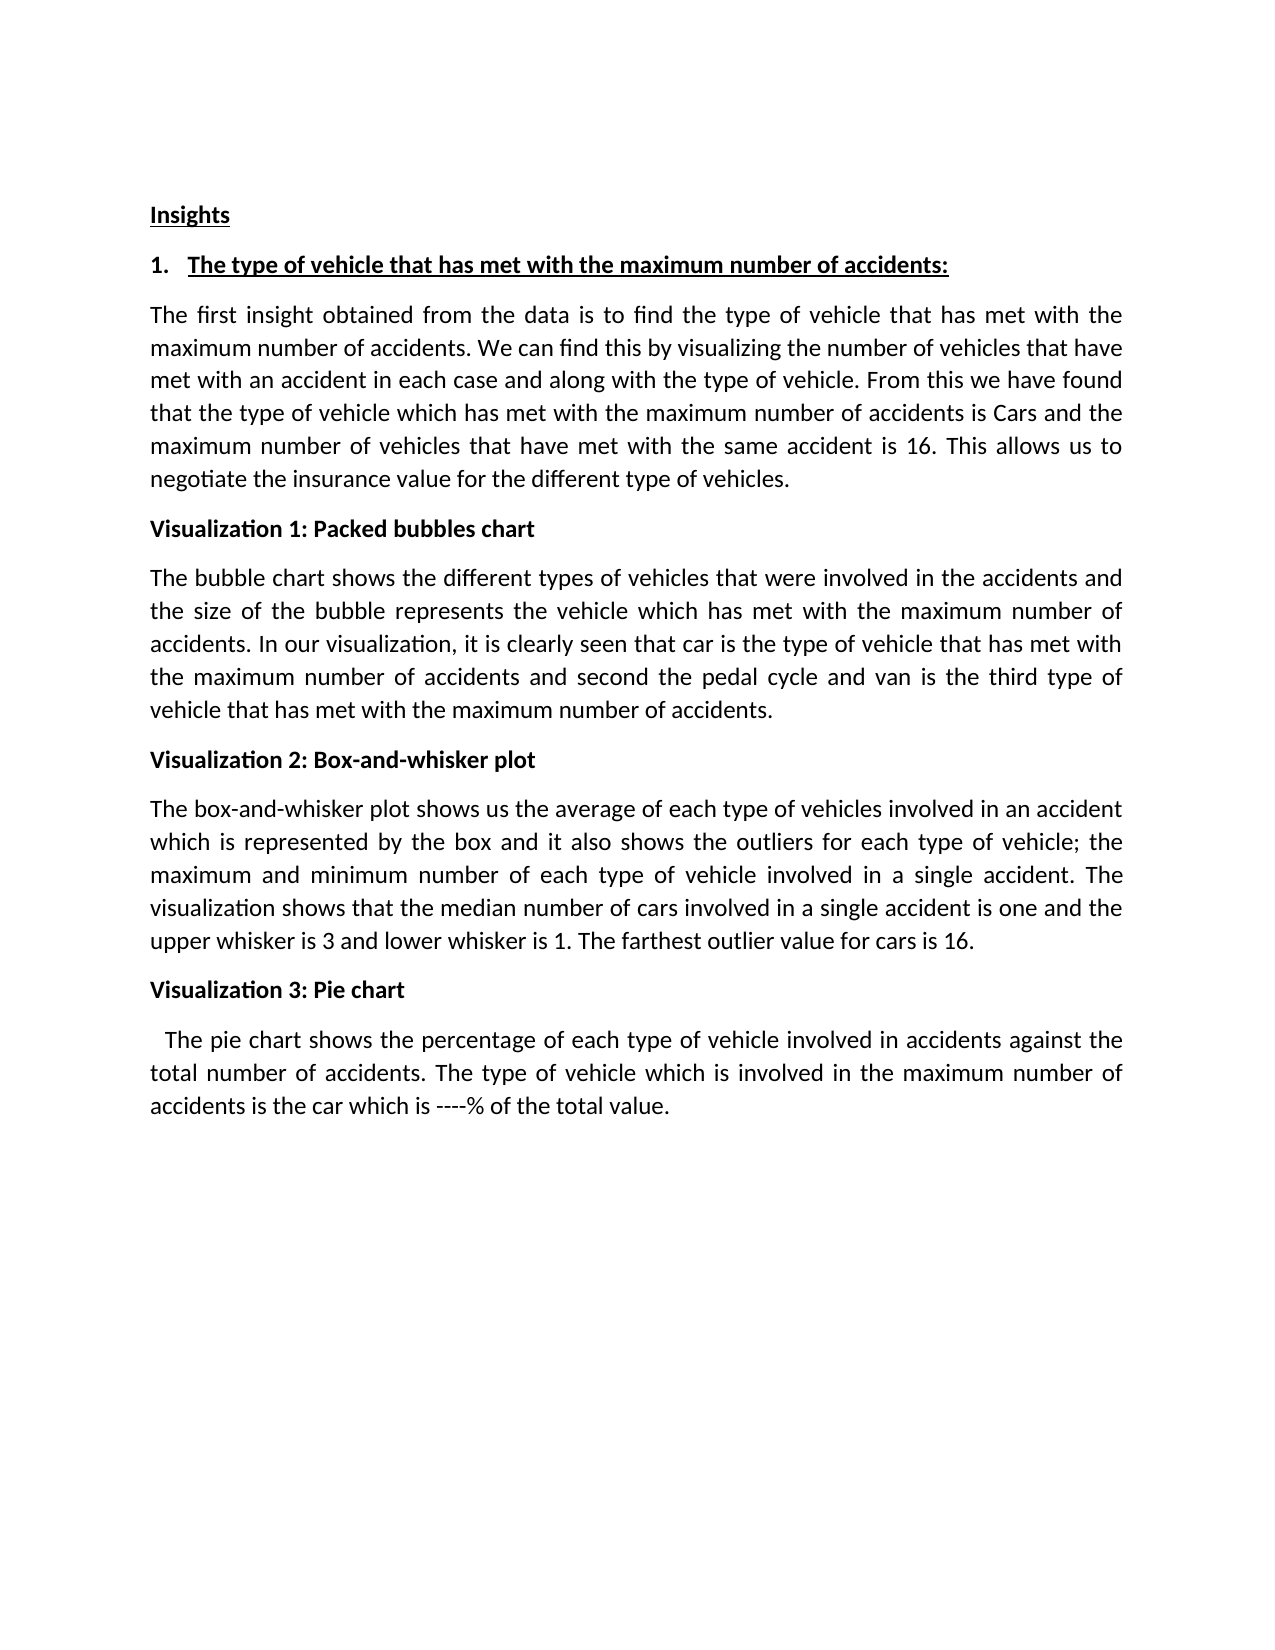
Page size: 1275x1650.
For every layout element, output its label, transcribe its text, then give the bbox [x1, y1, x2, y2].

list The type of vehicle that has met with the maximum number of accidents: [150, 249, 1125, 280]
text The pie chart shows the percentage of each type of vehicle involved in accidents against the total number of accidents. The type of vehicle which is involved in the maximum number of accidents is the car which is ----% of the total value. [150, 1024, 1125, 1121]
text The box-and-whisker plot shows us the average of each type of vehicles involved in an accident which is represented by the box and it also shows the outliers for each type of vehicle; the maximum and minimum number of each type of vehicle involved in a single accident. The visualization shows that the median number of cars involved in a single accident is one and the upper whisker is 3 and lower whisker is 1. The farthest outlier value for cars is 16. [150, 793, 1125, 956]
text Visualization 2: Box-and-whisker plot [150, 744, 1125, 774]
text The first insight obtained from the data is to find the type of vehicle that has met with the maximum number of accidents. We can find this by visualizing the number of vehicles that have met with an accident in each case and along with the type of vehicle. From this we have found that the type of vehicle which has met with the maximum number of accidents is Cars and the maximum number of vehicles that have met with the same accident is 16. This allows us to negotiate the insurance value for the different type of vehicles. [150, 299, 1125, 494]
text The bubble chart shows the different types of vehicles that were involved in the accidents and the size of the bubble represents the vehicle which has met with the maximum number of accidents. In our visualization, it is clearly seen that car is the type of vehicle that has met with the maximum number of accidents and second the pedal cycle and van is the third type of vehicle that has met with the maximum number of accidents. [150, 562, 1125, 725]
text Visualization 1: Packed bubbles chart [150, 513, 1125, 543]
text Visualization 3: Pie chart [150, 974, 1125, 1005]
text Insights [150, 199, 1125, 230]
